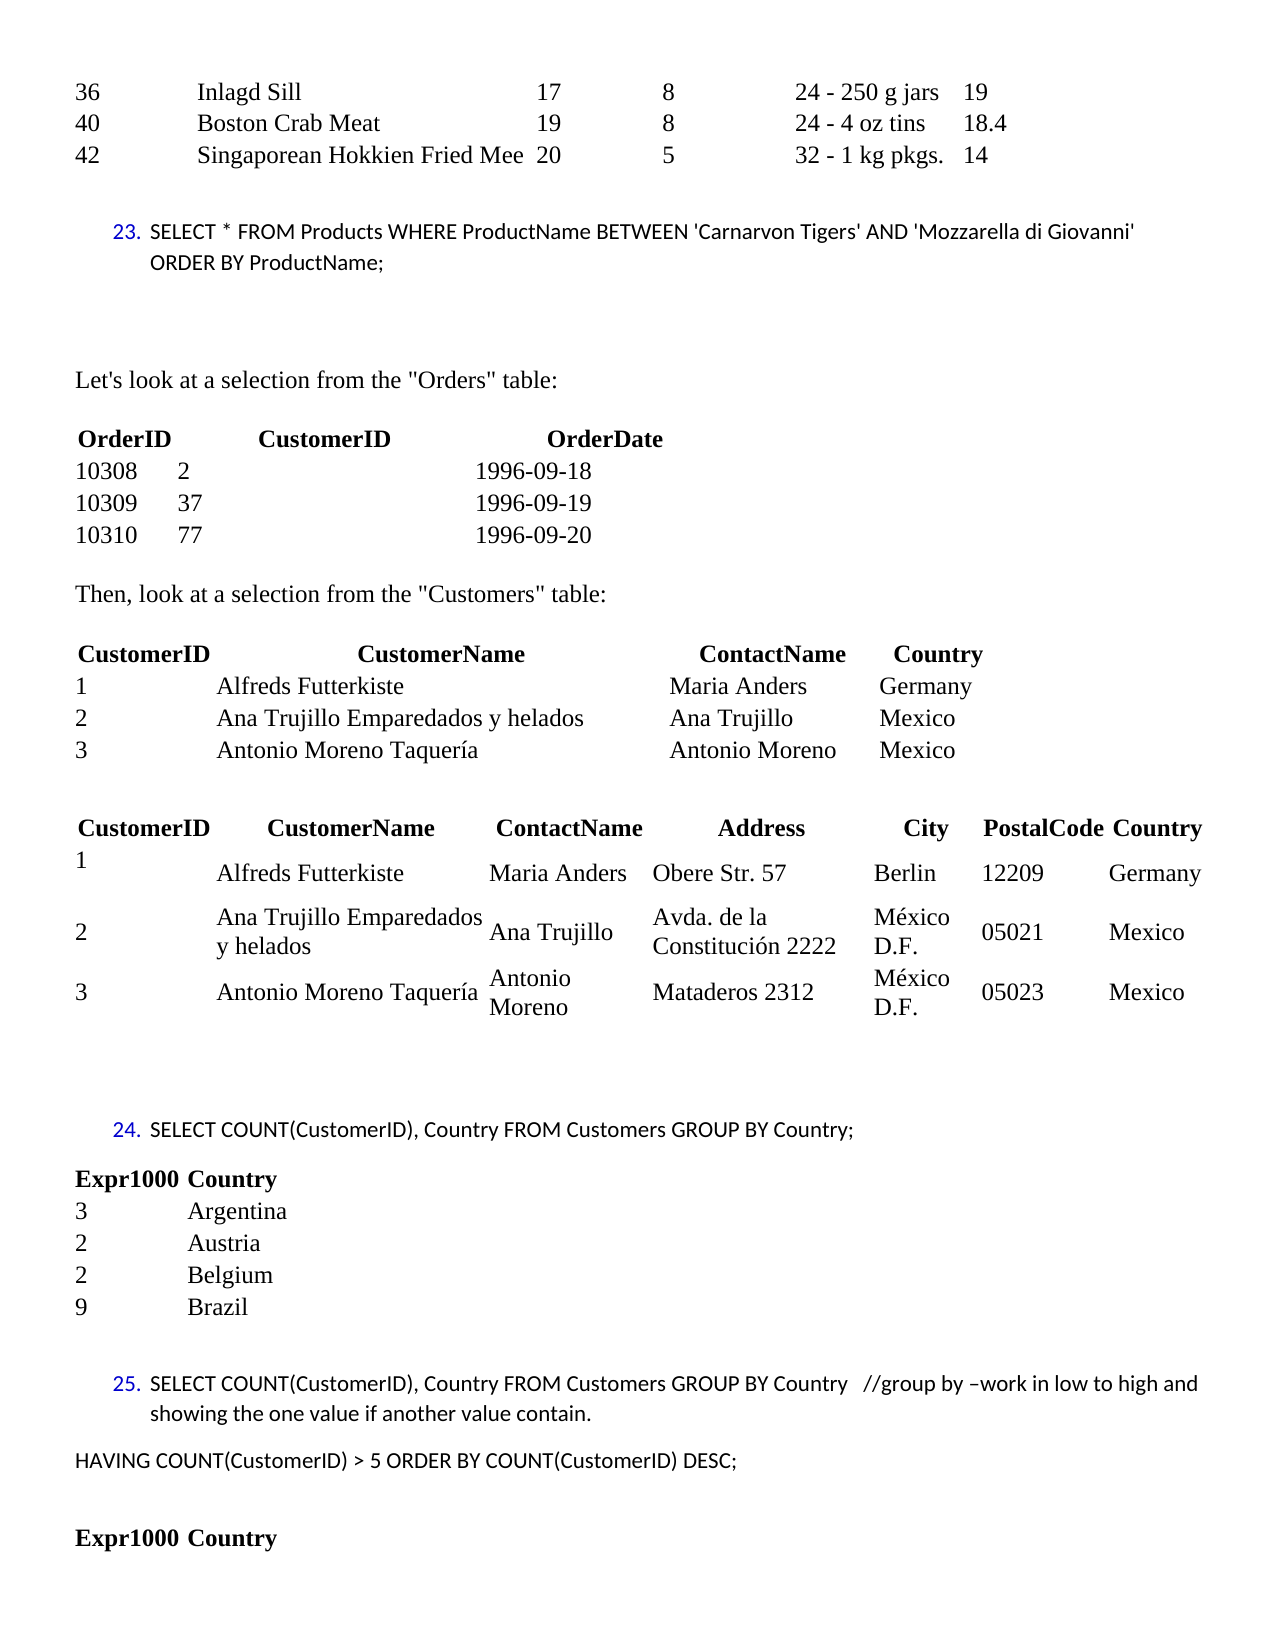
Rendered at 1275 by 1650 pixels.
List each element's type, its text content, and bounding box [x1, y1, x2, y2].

table_cell 2 [74, 1258, 185, 1290]
table_header City [872, 812, 980, 844]
table_cell 8 [661, 107, 793, 139]
table_cell 1996-09-18 [473, 455, 737, 487]
table_cell Mexico [1107, 901, 1208, 961]
text Then, look at a selection from the "Customers" table: [75, 579, 1200, 608]
table_cell Singaporean Hokkien Fried Mee [195, 139, 535, 171]
table_cell Maria Anders [487, 844, 651, 901]
table_cell Alfreds Futterkiste [215, 669, 667, 701]
table_cell 8 [661, 75, 793, 107]
table_cell 24 - 250 g jars [793, 75, 961, 107]
table_cell Ana Trujillo Emparedados y helados [215, 901, 487, 961]
table_cell 14 [961, 139, 1025, 171]
table_cell Antonio Moreno Taquería [215, 733, 667, 765]
table_cell Germany [1107, 844, 1208, 901]
table_header CustomerName [215, 638, 667, 669]
table_header Country [878, 638, 999, 669]
table_cell 10310 [74, 519, 176, 550]
table_cell 18.4 [961, 107, 1025, 139]
table_header ContactName [668, 638, 877, 669]
table_cell 3 [74, 961, 214, 1022]
table_cell 20 [535, 139, 661, 171]
table_cell México D.F. [872, 961, 980, 1022]
table_header ContactName [487, 812, 651, 844]
table_cell Ana Trujillo Emparedados y helados [215, 701, 667, 733]
table_header OrderDate [473, 423, 737, 455]
table_cell 5 [661, 139, 793, 171]
table_header Country [1107, 812, 1208, 844]
table_cell 19 [535, 107, 661, 139]
table_cell Inlagd Sill [195, 75, 535, 107]
table_cell Antonio Moreno [668, 733, 877, 765]
list SELECT COUNT(CustomerID), Country FROM Customers GROUP BY Country; [112, 1116, 1200, 1144]
table_cell 2 [176, 455, 473, 487]
table_cell 36 [74, 75, 195, 107]
table_cell Mexico [878, 733, 999, 765]
table_cell 19 [961, 75, 1025, 107]
table_cell Belgium [185, 1258, 299, 1290]
table_cell 05023 [980, 961, 1107, 1022]
table_cell Mexico [1107, 961, 1208, 1022]
list SELECT COUNT(CustomerID), Country FROM Customers GROUP BY Country //group by –work in low to high and showing the one value if another value contain. [112, 1369, 1200, 1427]
table_cell 3 [74, 733, 214, 765]
table_cell Alfreds Futterkiste [215, 844, 487, 901]
table_header Country [185, 1493, 293, 1553]
table_cell Maria Anders [668, 669, 877, 701]
table_cell 10308 [74, 455, 176, 487]
table_cell 2 [74, 901, 214, 961]
table_cell 37 [176, 487, 473, 518]
table_cell 2 [74, 701, 214, 733]
table_cell Argentina [185, 1194, 299, 1226]
text HAVING COUNT(CustomerID) > 5 ORDER BY COUNT(CustomerID) DESC; [75, 1446, 1200, 1474]
table_header CustomerName [215, 812, 487, 844]
table_cell 1996-09-19 [473, 487, 737, 518]
table_cell Obere Str. 57 [651, 844, 872, 901]
table_cell Germany [878, 669, 999, 701]
table_cell México D.F. [872, 901, 980, 961]
table_header PostalCode [980, 812, 1107, 844]
table_cell Antonio Moreno [487, 961, 651, 1022]
table_cell 32 - 1 kg pkgs. [793, 139, 961, 171]
table_cell Antonio Moreno Taquería [215, 961, 487, 1022]
table_cell Avda. de la Constitución 2222 [651, 901, 872, 961]
table_cell 77 [176, 519, 473, 550]
table_cell 05021 [980, 901, 1107, 961]
table_cell 1 [74, 844, 214, 901]
table_cell Boston Crab Meat [195, 107, 535, 139]
table_cell Ana Trujillo [487, 901, 651, 961]
table_header CustomerID [176, 423, 473, 455]
table_cell Austria [185, 1226, 299, 1258]
table_header Expr1000 [74, 1493, 185, 1553]
table_cell 10309 [74, 487, 176, 518]
table_cell 17 [535, 75, 661, 107]
table_header CustomerID [74, 638, 214, 669]
table_header Address [651, 812, 872, 844]
table_cell Berlin [872, 844, 980, 901]
table_cell Mexico [878, 701, 999, 733]
table_cell 42 [74, 139, 195, 171]
table_cell 12209 [980, 844, 1107, 901]
list SELECT * FROM Products WHERE ProductName BETWEEN 'Carnarvon Tigers' AND 'Mozzarella di Giovanni' ORDER BY ProductName; [112, 217, 1200, 276]
table_header CustomerID [74, 812, 214, 844]
table_cell 24 - 4 oz tins [793, 107, 961, 139]
text Let's look at a selection from the "Orders" table: [75, 365, 1200, 394]
table_cell 9 [74, 1290, 185, 1322]
table_cell 40 [74, 107, 195, 139]
table_cell 1996-09-20 [473, 519, 737, 550]
table_cell 3 [74, 1194, 185, 1226]
table_cell Brazil [185, 1290, 299, 1322]
table_cell 1 [74, 669, 214, 701]
table_header Country [185, 1163, 299, 1194]
table_cell Mataderos 2312 [651, 961, 872, 1022]
table_cell Ana Trujillo [668, 701, 877, 733]
table_header Expr1000 [74, 1163, 185, 1194]
table_header OrderID [74, 423, 176, 455]
table_cell 2 [74, 1226, 185, 1258]
